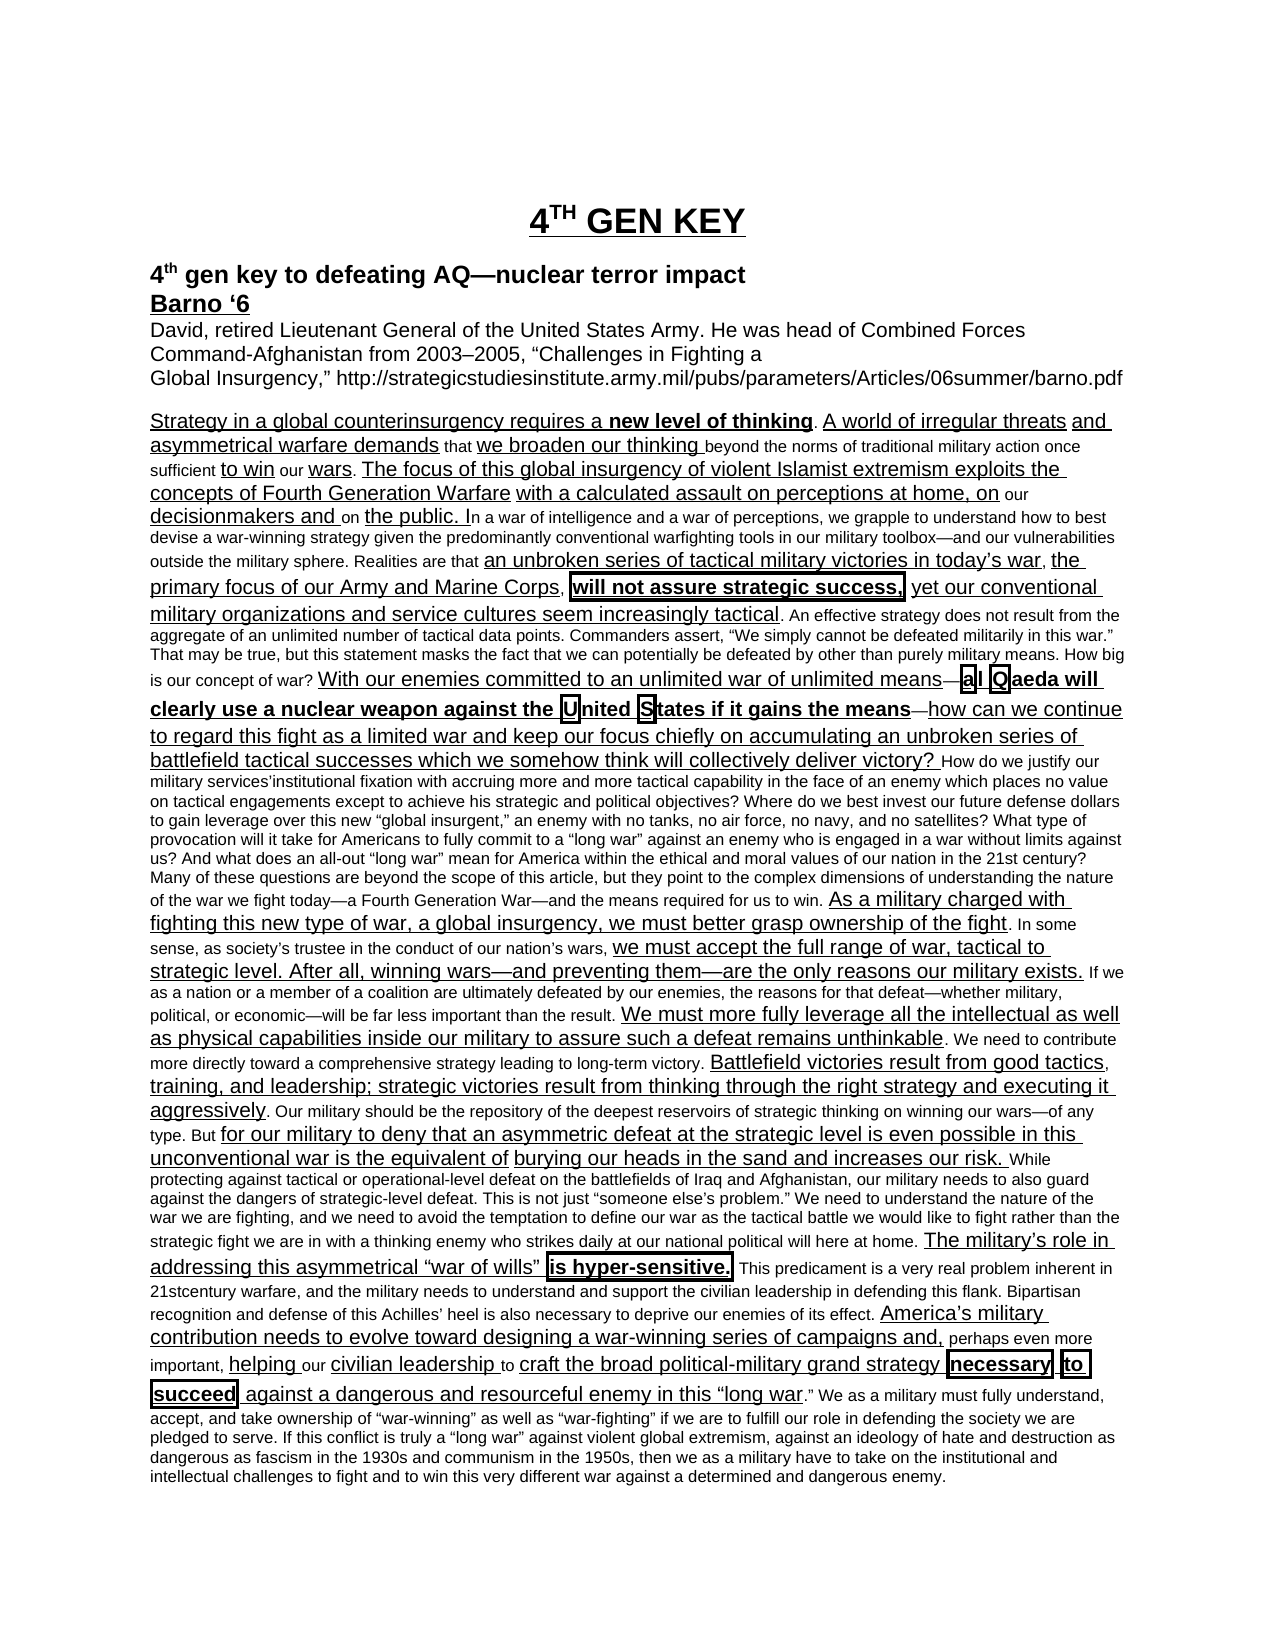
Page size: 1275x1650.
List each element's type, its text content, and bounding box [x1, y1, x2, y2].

text Barno ‘6 [150, 289, 1125, 317]
subtitle 4th gen key [150, 200, 1125, 241]
text Global Insurgency,” http://strategicstudiesinstitute.army.mil/pubs/parameters/Articles/06summer/barno.pdf [150, 365, 1125, 389]
text Strategy in a global counterinsurgency requires a new level of thinking. A world of irregular threats and asymmetrical warfare demands that we broaden our thinking beyond the norms of traditional military action once sufficient to win our wars. The focus of this global insurgency of violent Islamist extremism exploits the concepts of Fourth Generation Warfare with a calculated assault on perceptions at home, on our decisionmakers and on the public. In a war of intelligence and a war of perceptions, we grapple to understand how to best devise a war-winning strategy given the predominantly conventional warfighting tools in our military toolbox—and our vulnerabilities outside the military sphere. Realities are that an unbroken series of tactical military victories in today’s war, the primary focus of our Army and Marine Corps, will not assure strategic success, yet our conventional military organizations and service cultures seem increasingly tactical. An effective strategy does not result from the aggregate of an unlimited number of tactical data points. Commanders assert, “We simply cannot be defeated militarily in this war.” That may be true, but this statement masks the fact that we can potentially be defeated by other than purely military means. How big is our concept of war? With our enemies committed to an unlimited war of unlimited means—al Qaeda will clearly use a nuclear weapon against the United States if it gains the means—how can we continue to regard this fight as a limited war and keep our focus chiefly on accumulating an unbroken series of battlefield tactical successes which we somehow think will collectively deliver victory? How do we justify our military services’institutional fixation with accruing more and more tactical capability in the face of an enemy which places no value on tactical engagements except to achieve his strategic and political objectives? Where do we best invest our future defense dollars to gain leverage over this new “global insurgent,” an enemy with no tanks, no air force, no navy, and no satellites? What type of provocation will it take for Americans to fully commit to a “long war” against an enemy who is engaged in a war without limits against us? And what does an all-out “long war” mean for America within the ethical and moral values of our nation in the 21st century? Many of these questions are beyond the scope of this article, but they point to the complex dimensions of understanding the nature of the war we fight today—a Fourth Generation War—and the means required for us to win. As a military charged with fighting this new type of war, a global insurgency, we must better grasp ownership of the fight. In some sense, as society’s trustee in the conduct of our nation’s wars, we must accept the full range of war, tactical to strategic level. After all, winning wars—and preventing them—are the only reasons our military exists. If we as a nation or a member of a coalition are ultimately defeated by our enemies, the reasons for that defeat—whether military, political, or economic—will be far less important than the result. We must more fully leverage all the intellectual as well as physical capabilities inside our military to assure such a defeat remains unthinkable. We need to contribute more directly toward a comprehensive strategy leading to long-term victory. Battlefield victories result from good tactics, training, and leadership; strategic victories result from thinking through the right strategy and executing it aggressively. Our military should be the repository of the deepest reservoirs of strategic thinking on winning our wars—of any type. But for our military to deny that an asymmetric defeat at the strategic level is even possible in this unconventional war is the equivalent of burying our heads in the sand and increases our risk. While protecting against tactical or operational-level defeat on the battlefields of Iraq and Afghanistan, our military needs to also guard against the dangers of strategic-level defeat. This is not just “someone else’s problem.” We need to understand the nature of the war we are fighting, and we need to avoid the temptation to define our war as the tactical battle we would like to fight rather than the strategic fight we are in with a thinking enemy who strikes daily at our national political will here at home. The military’s role in addressing this asymmetrical “war of wills” is hyper-sensitive. This predicament is a very real problem inherent in 21stcentury warfare, and the military needs to understand and support the civilian leadership in defending this flank. Bipartisan recognition and defense of this Achilles’ heel is also necessary to deprive our enemies of its effect. America’s military contribution needs to evolve toward designing a war-winning series of campaigns and, perhaps even more important, helping our civilian leadership to craft the broad political-military grand strategy necessary to succeed against a dangerous and resourceful enemy in this “long war.” We as a military must fully understand, accept, and take ownership of “war-winning” as well as “war-fighting” if we are to fulfill our role in defending the society we are pledged to serve. If this conflict is truly a “long war” against violent global extremism, against an ideology of hate and destruction as dangerous as fascism in the 1930s and communism in the 1950s, then we as a military have to take on the institutional and intellectual challenges to fight and to win this very different war against a determined and dangerous enemy. [150, 408, 1125, 1486]
text 4th gen key to defeating AQ—nuclear terror impact [150, 260, 1125, 289]
text David, retired Lieutenant General of the United States Army. He was head of Combined Forces Command-Afghanistan from 2003–2005, “Challenges in Fighting a [150, 317, 1125, 365]
